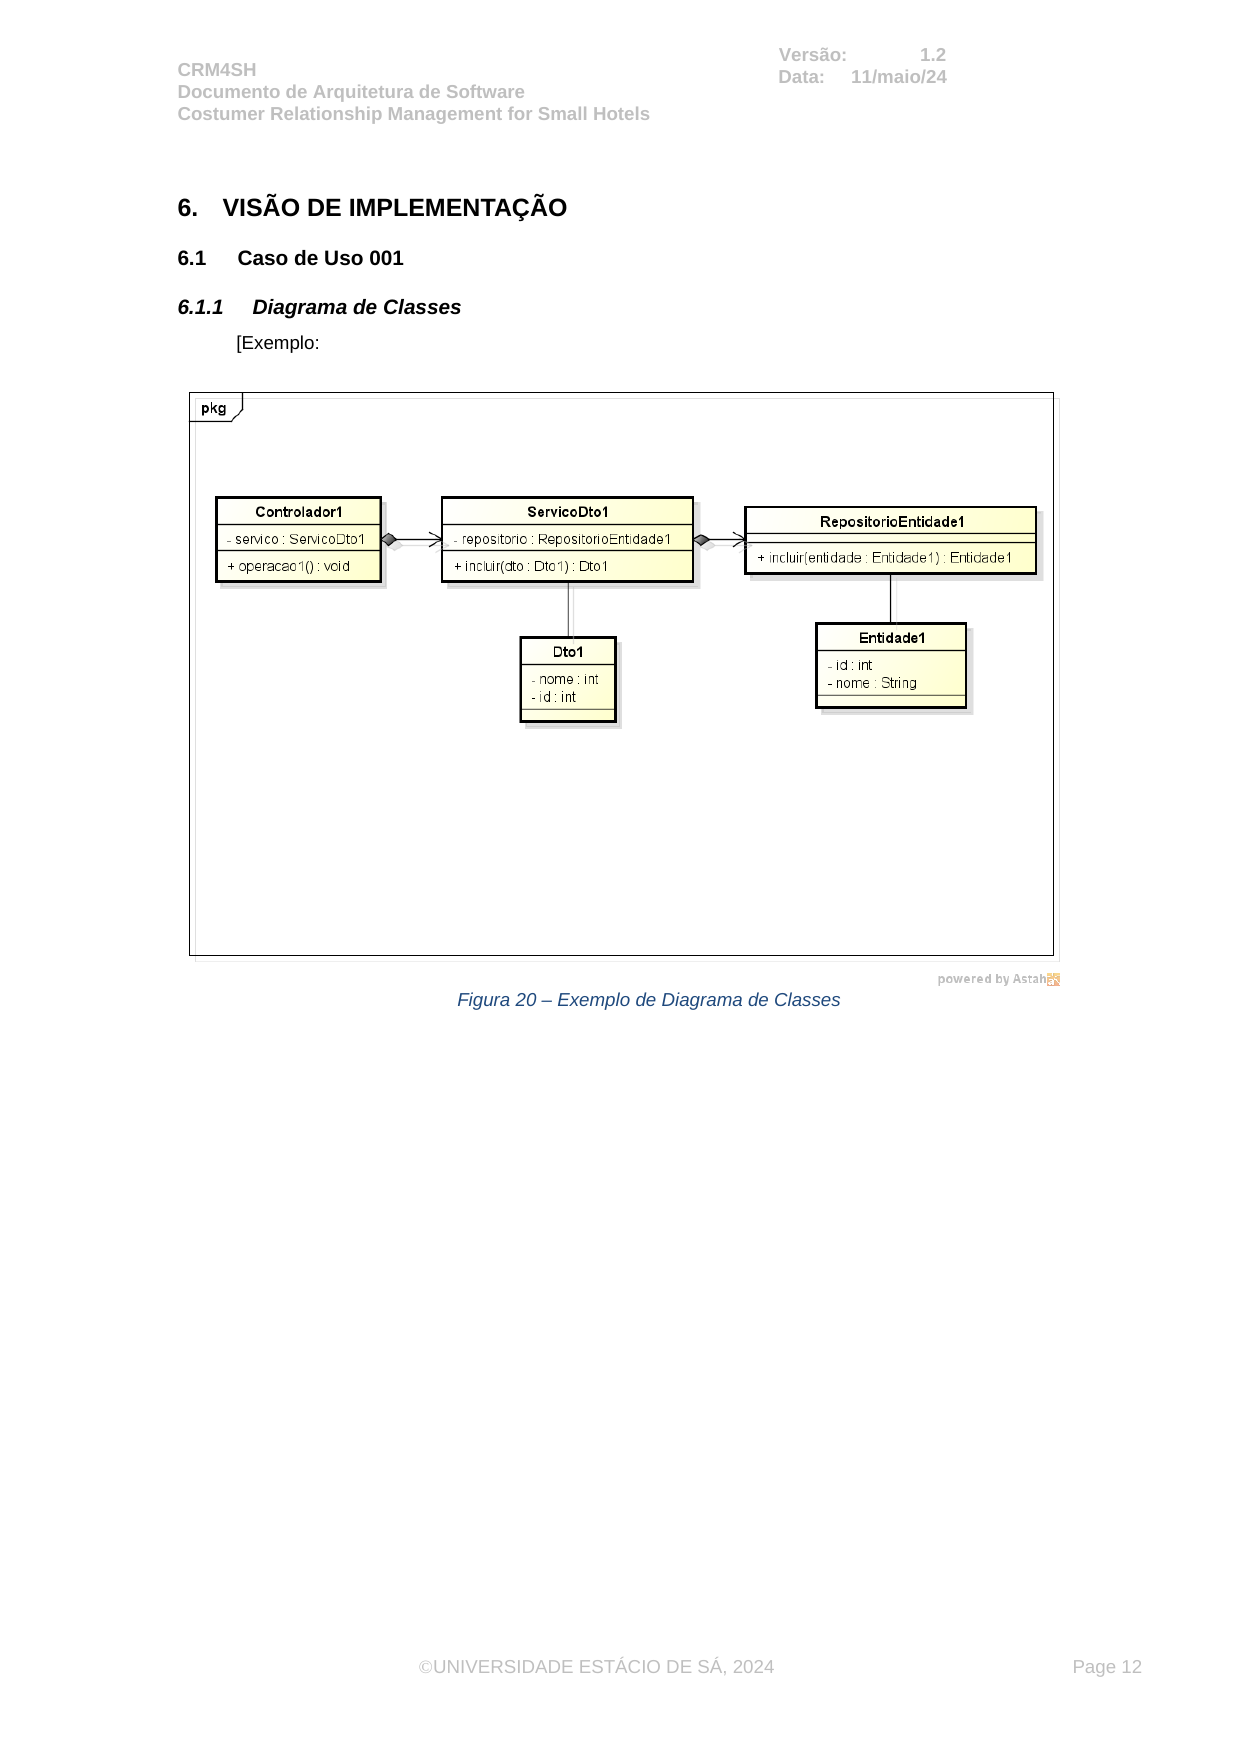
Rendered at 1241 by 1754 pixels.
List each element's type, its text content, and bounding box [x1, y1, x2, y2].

picture [177, 380, 1063, 990]
text [Exemplo: [236, 332, 1122, 353]
text Figura 20 – Exemplo de Diagrama de Classes [177, 989, 1122, 1011]
subtitle Diagrama de Classes [177, 295, 1122, 319]
subtitle Caso de Uso 001 [177, 246, 1122, 270]
subtitle VISÃO DE IMPLEMENTAÇÃO [177, 192, 1122, 221]
